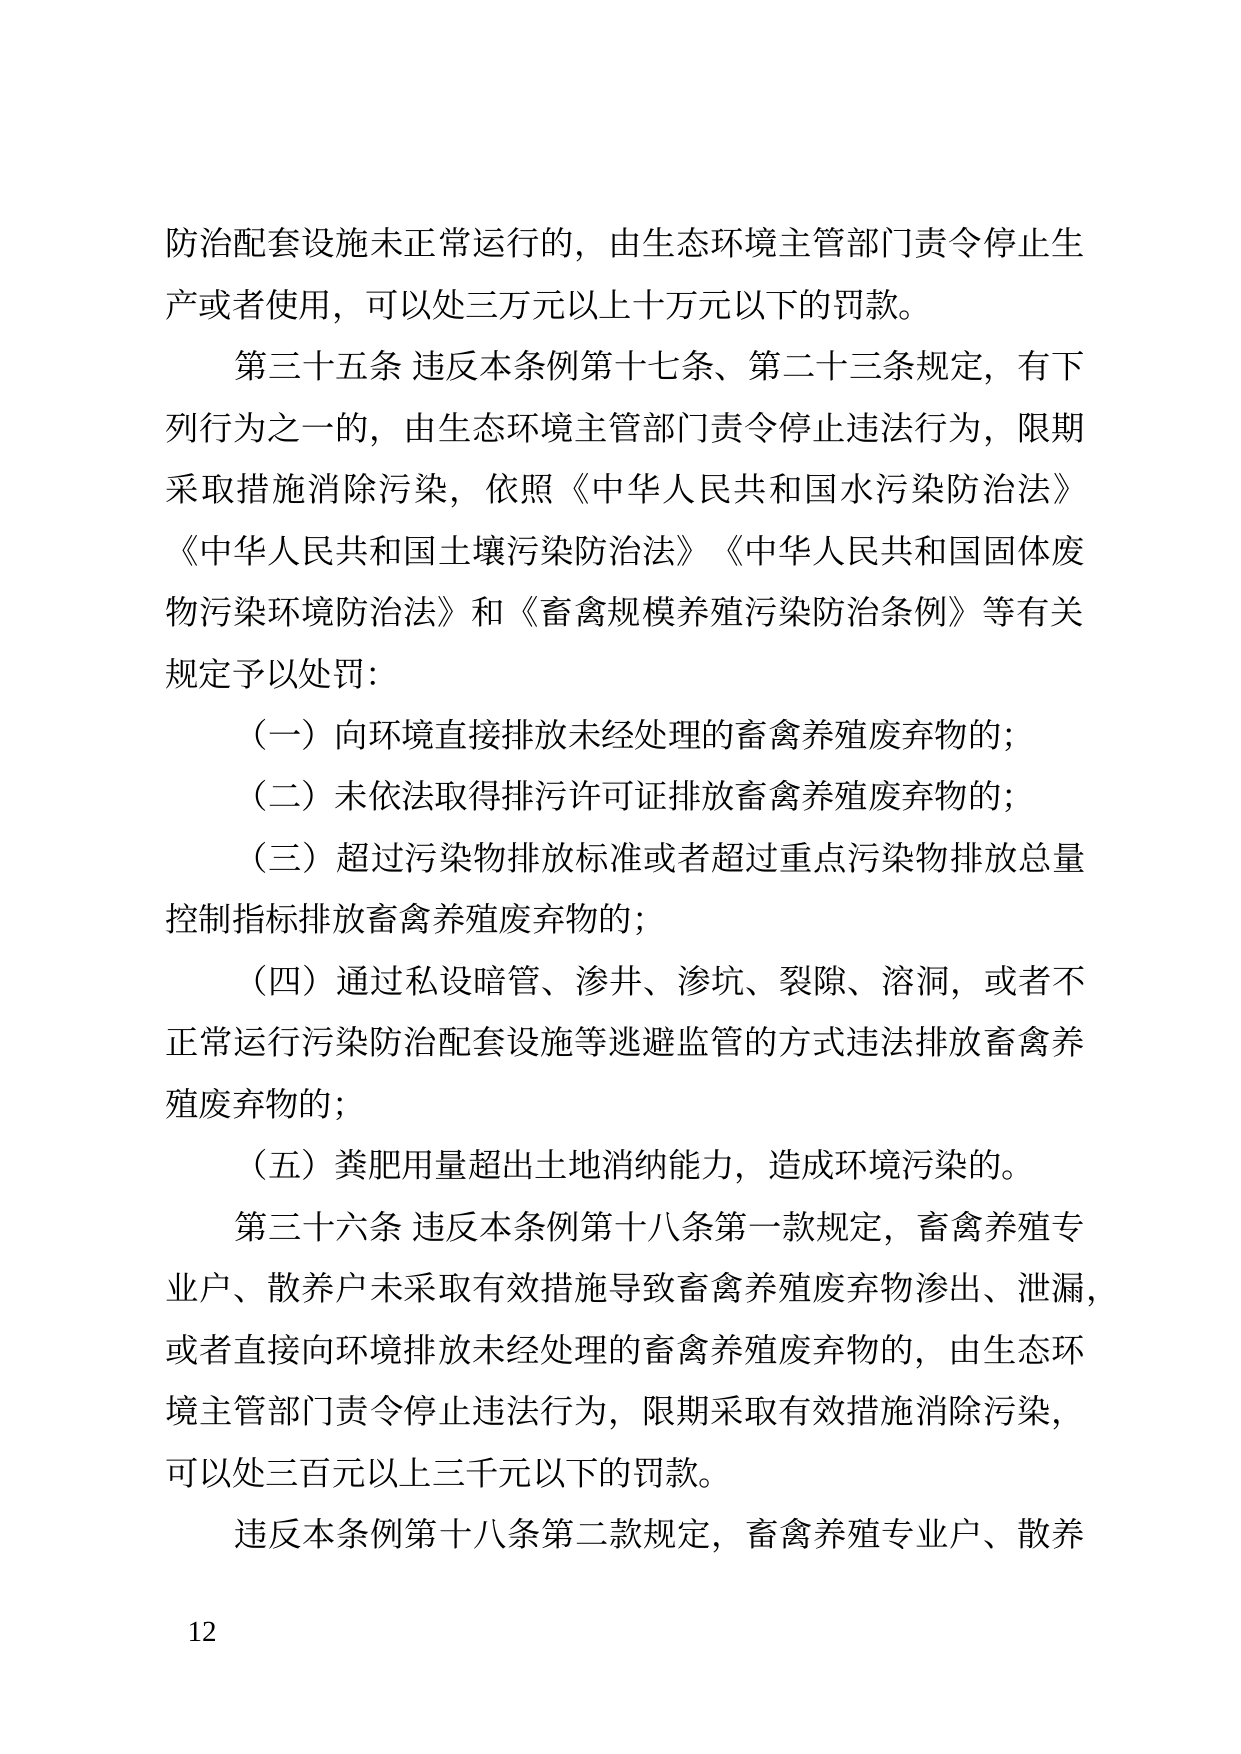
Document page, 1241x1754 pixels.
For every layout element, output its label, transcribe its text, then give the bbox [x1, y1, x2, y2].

text 第三十六条 违反本条例第十八条第一款规定，畜禽养殖专业户、散养户未采取有效措施导致畜禽养殖废弃物渗出、泄漏，或者直接向环境排放未经处理的畜禽养殖废弃物的，由生态环境主管部门责令停止违法行为，限期采取有效措施消除污染，可以处三百元以上三千元以下的罚款。 [165, 1190, 1087, 1497]
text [165, 207, 1087, 329]
text （三）超过污染物排放标准或者超过重点污染物排放总量控制指标排放畜禽养殖废弃物的； [165, 821, 1087, 944]
text （一）向环境直接排放未经处理的畜禽养殖废弃物的； [165, 698, 1087, 760]
text 第三十五条 违反本条例第十七条、第二十三条规定，有下列行为之一的，由生态环境主管部门责令停止违法行为，限期采取措施消除污染，依照《中华人民共和国水污染防治法》《中华人民共和国土壤污染防治法》《中华人民共和国固体废物污染环境防治法》和《畜禽规模养殖污染防治条例》等有关规定予以处罚： [165, 329, 1087, 698]
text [165, 1497, 1087, 1559]
text （二）未依法取得排污许可证排放畜禽养殖废弃物的； [165, 760, 1087, 821]
text （五）粪肥用量超出土地消纳能力，造成环境污染的。 [165, 1128, 1087, 1190]
text （四）通过私设暗管、渗井、渗坑、裂隙、溶洞，或者不正常运行污染防治配套设施等逃避监管的方式违法排放畜禽养殖废弃物的； [165, 944, 1087, 1128]
